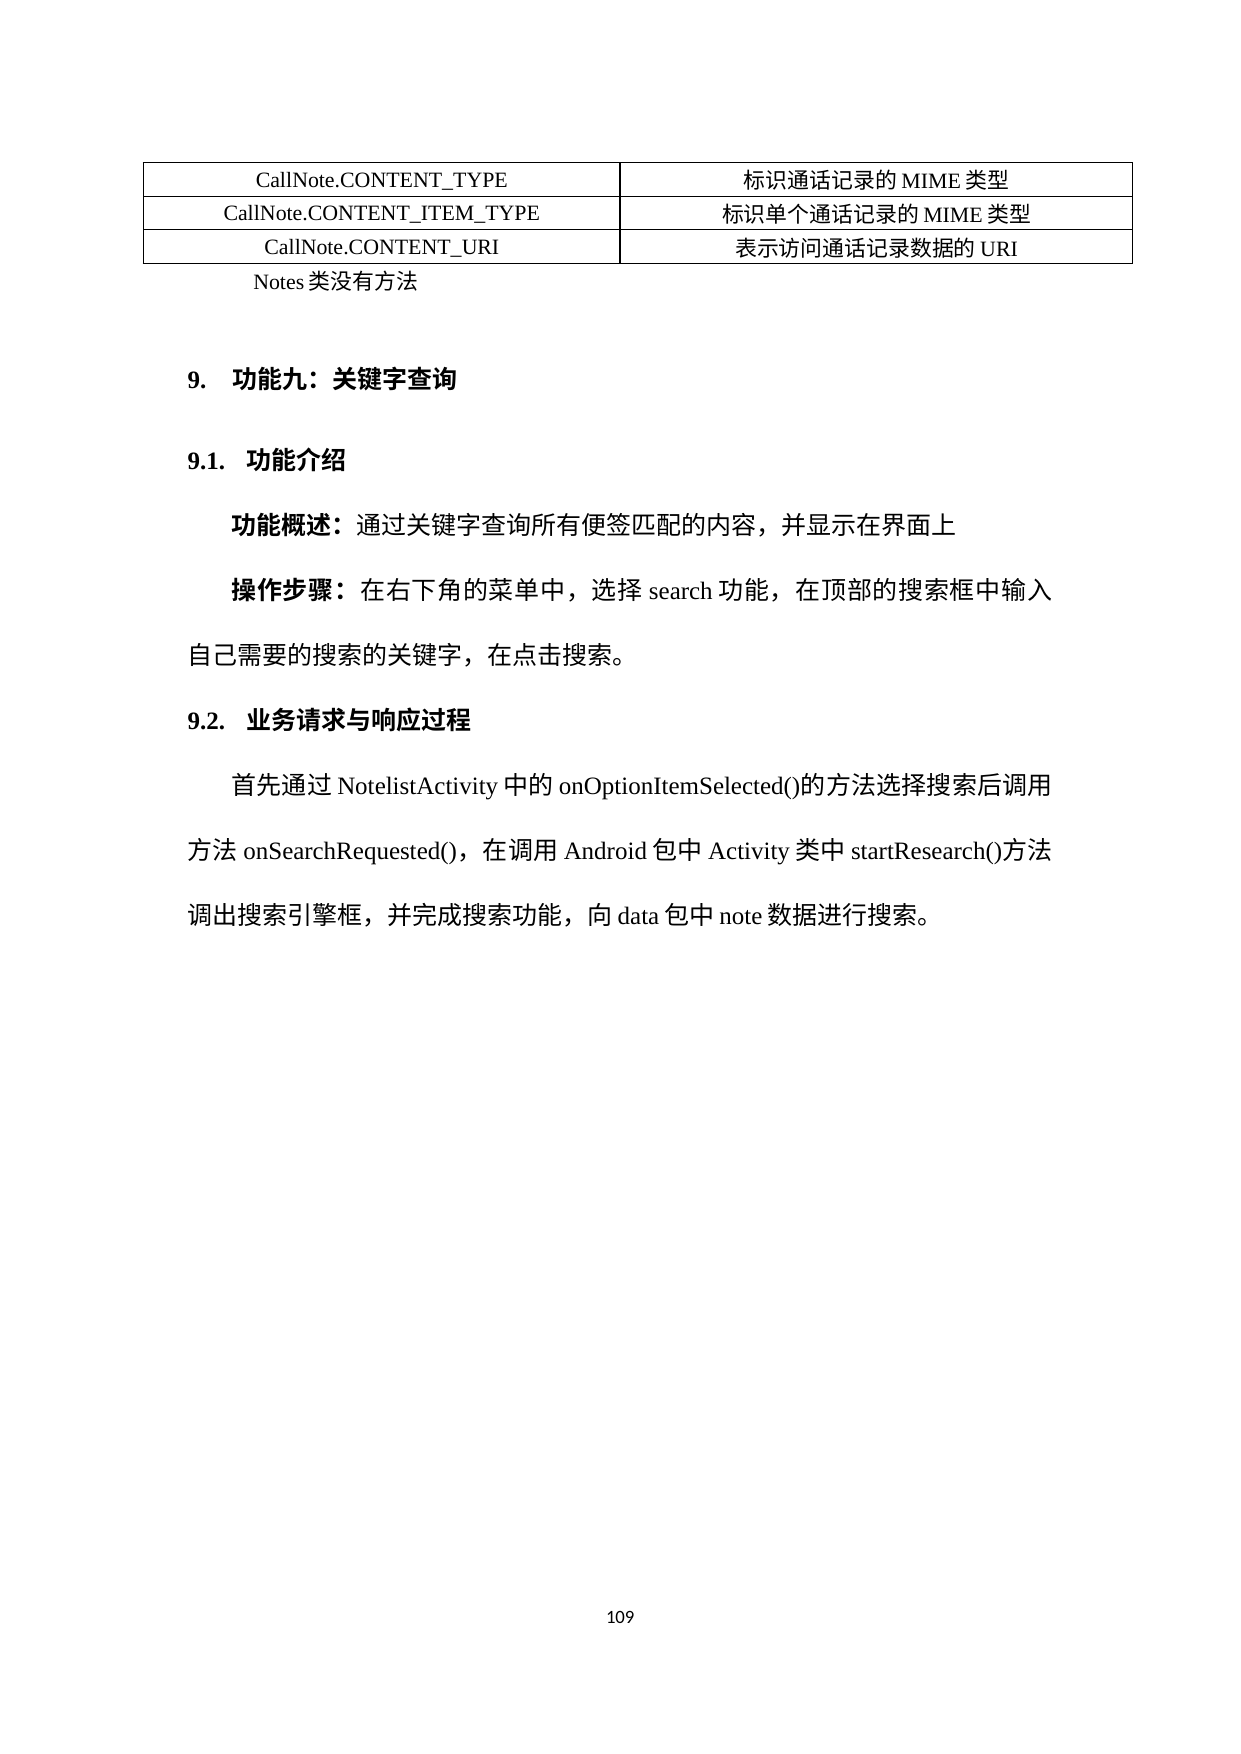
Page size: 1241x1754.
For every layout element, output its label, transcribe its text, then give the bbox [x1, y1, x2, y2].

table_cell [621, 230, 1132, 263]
text 操作步骤：在右下角的菜单中，选择search功能，在顶部的搜索框中输入自己需要的搜索的关键字，在点击搜索。 [187, 556, 1053, 686]
list 功能九：关键字查询 [187, 345, 1053, 410]
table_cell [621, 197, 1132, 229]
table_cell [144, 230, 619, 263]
text 首先通过NotelistActivity中的onOptionItemSelected()的方法选择搜索后调用方法onSearchRequested()，在调用Android包中Activity类中startResearch()方法调出搜索引擎框，并完成搜索功能，向data包中note数据进行搜索。 [187, 751, 1053, 946]
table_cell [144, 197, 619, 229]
text Notes类没有方法 [187, 264, 1053, 296]
list 业务请求与响应过程 [187, 686, 1053, 751]
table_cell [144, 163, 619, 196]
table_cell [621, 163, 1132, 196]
text 功能概述：通过关键字查询所有便签匹配的内容，并显示在界面上 [231, 491, 1053, 556]
list 功能介绍 [187, 426, 1053, 491]
